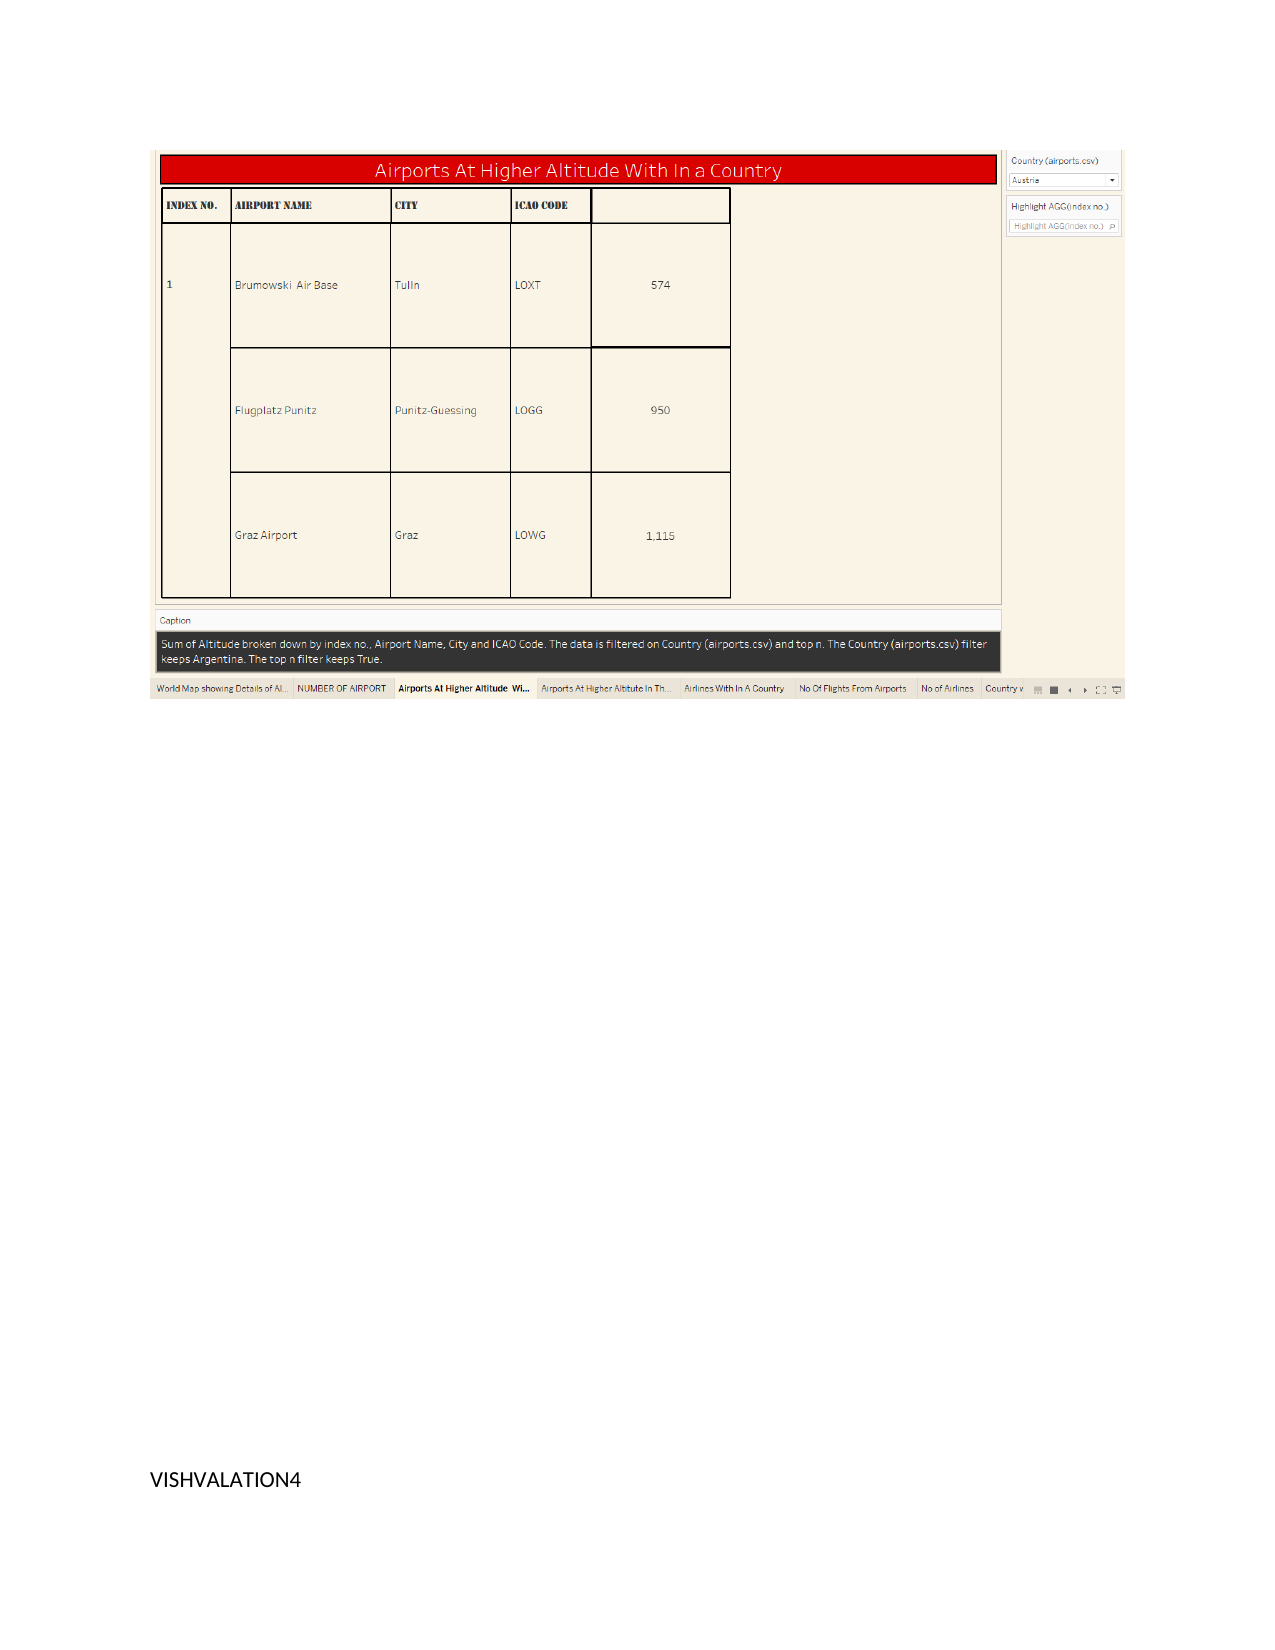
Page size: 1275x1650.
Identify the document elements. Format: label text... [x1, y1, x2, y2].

text VISHVALATION4 [150, 1465, 1125, 1493]
picture [150, 150, 1125, 699]
